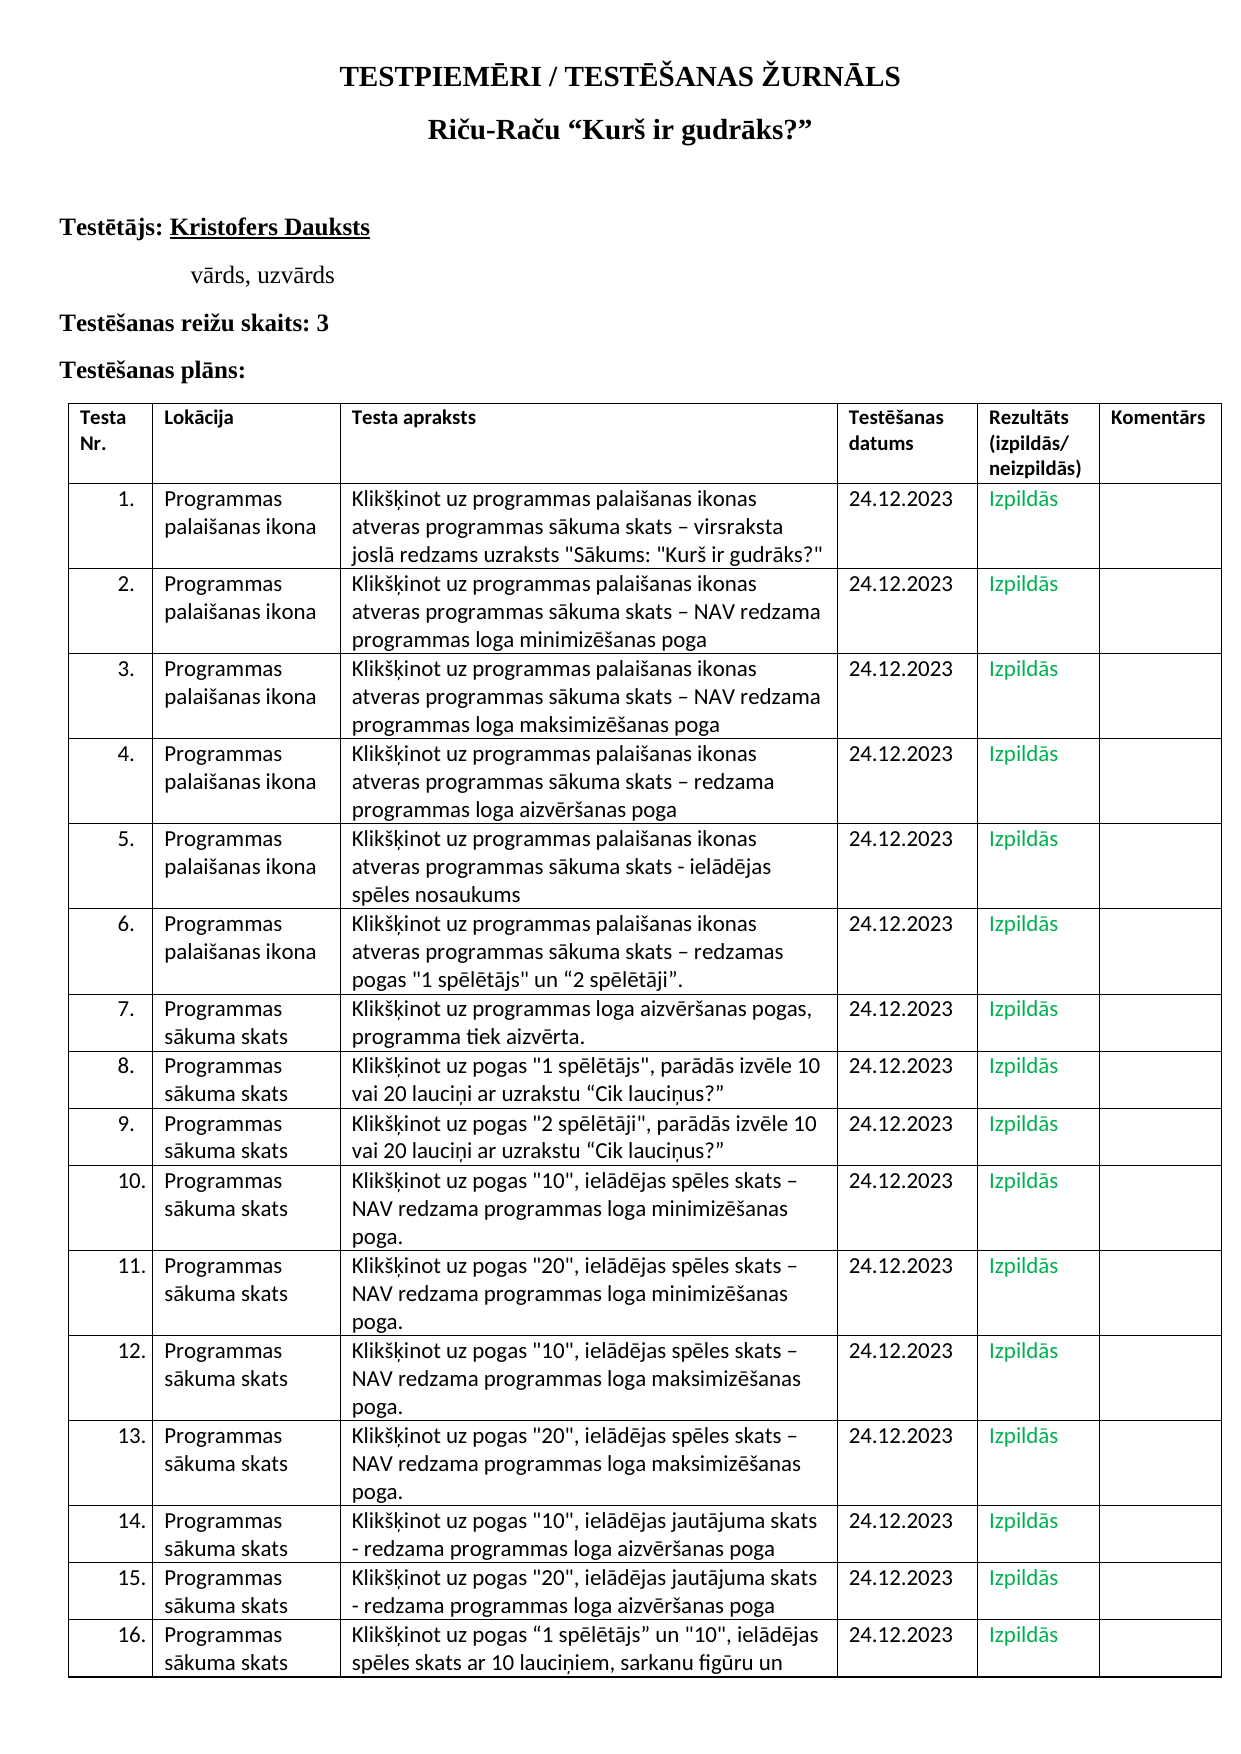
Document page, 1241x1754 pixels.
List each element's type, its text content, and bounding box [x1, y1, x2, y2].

table_cell Klikšķinot uz programmas palaišanas ikonas atveras programmas sākuma skats – redzama programmas loga aizvēršanas poga [341, 739, 837, 823]
table_cell Programmas palaišanas ikona [153, 739, 340, 823]
table_cell [1100, 1166, 1221, 1250]
table_cell Programmas palaišanas ikona [153, 654, 340, 738]
table_cell Klikšķinot uz pogas "2 spēlētāji", parādās izvēle 10 vai 20 lauciņi ar uzrakstu “Cik lauciņus?” [341, 1109, 837, 1165]
table_cell [1100, 995, 1221, 1051]
table_cell [69, 1563, 152, 1619]
table_cell [69, 484, 152, 568]
table_cell Izpildās [978, 909, 1099, 993]
table_cell 24.12.2023 [838, 1620, 977, 1676]
table_cell Programmas palaišanas ikona [153, 824, 340, 908]
table_cell Izpildās [978, 1166, 1099, 1250]
table_cell 24.12.2023 [838, 654, 977, 738]
table_cell [69, 824, 152, 908]
table_header Testa apraksts [341, 404, 837, 483]
table_cell Programmas sākuma skats [153, 1052, 340, 1108]
table_cell [69, 1166, 152, 1250]
table_cell Klikšķinot uz programmas palaišanas ikonas atveras programmas sākuma skats - ielādējas spēles nosaukums [341, 824, 837, 908]
table_cell [69, 654, 152, 738]
table_cell Klikšķinot uz pogas "10", ielādējas spēles skats – NAV redzama programmas loga minimizēšanas poga. [341, 1166, 837, 1250]
table_cell [1100, 1336, 1221, 1420]
table_cell [69, 739, 152, 823]
table_cell Klikšķinot uz pogas “1 spēlētājs” un "10", ielādējas spēles skats ar 10 lauciņiem, sarkanu figūru un jautājumu ar 3 atbilžu variantiem. [341, 1620, 837, 1676]
table_cell Izpildās [978, 739, 1099, 823]
table_cell [69, 995, 152, 1051]
table_cell 24.12.2023 [838, 1336, 977, 1420]
table_cell 24.12.2023 [838, 1563, 977, 1619]
table_cell [69, 1421, 152, 1505]
table_cell Izpildās [978, 1336, 1099, 1420]
table_cell [69, 909, 152, 993]
table_cell 24.12.2023 [838, 1109, 977, 1165]
table_cell Izpildās [978, 1109, 1099, 1165]
table_cell [1100, 484, 1221, 568]
table_cell Klikšķinot uz pogas "20", ielādējas jautājuma skats - redzama programmas loga aizvēršanas poga [341, 1563, 837, 1619]
table_cell 24.12.2023 [838, 1052, 977, 1108]
text Riču-Raču “Kurš ir gudrāks?” [59, 112, 1181, 145]
table_cell 24.12.2023 [838, 909, 977, 993]
table_cell [1100, 1421, 1221, 1505]
table_cell [69, 1620, 152, 1676]
table_cell Izpildās [978, 1421, 1099, 1505]
table_cell 24.12.2023 [838, 484, 977, 568]
table_cell Programmas palaišanas ikona [153, 484, 340, 568]
table_cell [69, 1506, 152, 1562]
table_cell [1100, 1620, 1221, 1676]
text vārds, uzvārds [134, 260, 1181, 289]
table_cell Klikšķinot uz pogas "10", ielādējas jautājuma skats - redzama programmas loga aizvēršanas poga [341, 1506, 837, 1562]
table_cell [1100, 1251, 1221, 1335]
table_cell [1100, 824, 1221, 908]
table_cell 24.12.2023 [838, 1166, 977, 1250]
table_cell Programmas sākuma skats [153, 1620, 340, 1676]
table_cell Klikšķinot uz programmas loga aizvēršanas pogas, programma tiek aizvērta. [341, 995, 837, 1051]
text Testēšanas plāns: [59, 356, 1181, 384]
table_cell 24.12.2023 [838, 995, 977, 1051]
table_cell [1100, 1506, 1221, 1562]
table_cell Izpildās [978, 484, 1099, 568]
table_cell Izpildās [978, 995, 1099, 1051]
table_cell Programmas sākuma skats [153, 1563, 340, 1619]
table_cell Izpildās [978, 824, 1099, 908]
table_cell Klikšķinot uz programmas palaišanas ikonas atveras programmas sākuma skats – virsraksta joslā redzams uzraksts "Sākums: "Kurš ir gudrāks?" [341, 484, 837, 568]
table_cell 24.12.2023 [838, 1421, 977, 1505]
table_cell Izpildās [978, 1563, 1099, 1619]
table_cell Programmas sākuma skats [153, 1336, 340, 1420]
table_cell [1100, 1563, 1221, 1619]
table_cell [1100, 909, 1221, 993]
table_cell [1100, 654, 1221, 738]
table_cell Programmas sākuma skats [153, 1506, 340, 1562]
table_cell Programmas sākuma skats [153, 1109, 340, 1165]
table_header Rezultāts (izpildās/ neizpildās) [978, 404, 1099, 483]
table_cell Izpildās [978, 1506, 1099, 1562]
table_cell Izpildās [978, 1251, 1099, 1335]
table_cell [69, 1336, 152, 1420]
table_cell Programmas sākuma skats [153, 1251, 340, 1335]
table_cell Programmas sākuma skats [153, 1421, 340, 1505]
text Testēšanas reižu skaits: 3 [59, 308, 1181, 337]
table_cell [69, 1109, 152, 1165]
table_cell [69, 569, 152, 653]
table_cell Izpildās [978, 654, 1099, 738]
table_cell Klikšķinot uz pogas "1 spēlētājs", parādās izvēle 10 vai 20 lauciņi ar uzrakstu “Cik lauciņus?” [341, 1052, 837, 1108]
text Testētājs: Kristofers Dauksts [59, 212, 1181, 241]
table_cell [69, 1251, 152, 1335]
table_header Testēšanas datums [838, 404, 977, 483]
table_header Lokācija [153, 404, 340, 483]
table_cell [1100, 1109, 1221, 1165]
table_header Testa Nr. [69, 404, 152, 483]
table_cell Programmas sākuma skats [153, 995, 340, 1051]
table_cell Klikšķinot uz pogas "20", ielādējas spēles skats – NAV redzama programmas loga maksimizēšanas poga. [341, 1421, 837, 1505]
table_cell Izpildās [978, 1620, 1099, 1676]
table_cell Klikšķinot uz programmas palaišanas ikonas atveras programmas sākuma skats – NAV redzama programmas loga maksimizēšanas poga [341, 654, 837, 738]
table_cell Programmas sākuma skats [153, 1166, 340, 1250]
table_cell 24.12.2023 [838, 739, 977, 823]
table_cell Klikšķinot uz programmas palaišanas ikonas atveras programmas sākuma skats – NAV redzama programmas loga minimizēšanas poga [341, 569, 837, 653]
table_cell Programmas palaišanas ikona [153, 569, 340, 653]
table_cell [1100, 739, 1221, 823]
table_cell 24.12.2023 [838, 1251, 977, 1335]
table_cell [1100, 569, 1221, 653]
table_header Komentārs [1100, 404, 1221, 483]
table_cell Izpildās [978, 569, 1099, 653]
table_cell [69, 1052, 152, 1108]
table_cell Klikšķinot uz programmas palaišanas ikonas atveras programmas sākuma skats – redzamas pogas "1 spēlētājs" un “2 spēlētāji”. [341, 909, 837, 993]
table_cell Programmas palaišanas ikona [153, 909, 340, 993]
table_cell Klikšķinot uz pogas "10", ielādējas spēles skats – NAV redzama programmas loga maksimizēšanas poga. [341, 1336, 837, 1420]
table_cell [1100, 1052, 1221, 1108]
table_cell 24.12.2023 [838, 824, 977, 908]
table_cell Izpildās [978, 1052, 1099, 1108]
table_cell Klikšķinot uz pogas "20", ielādējas spēles skats – NAV redzama programmas loga minimizēšanas poga. [341, 1251, 837, 1335]
table_cell 24.12.2023 [838, 1506, 977, 1562]
text TESTPIEMĒRI / TESTĒŠANAS ŽURNĀLS [59, 59, 1181, 93]
table_cell 24.12.2023 [838, 569, 977, 653]
